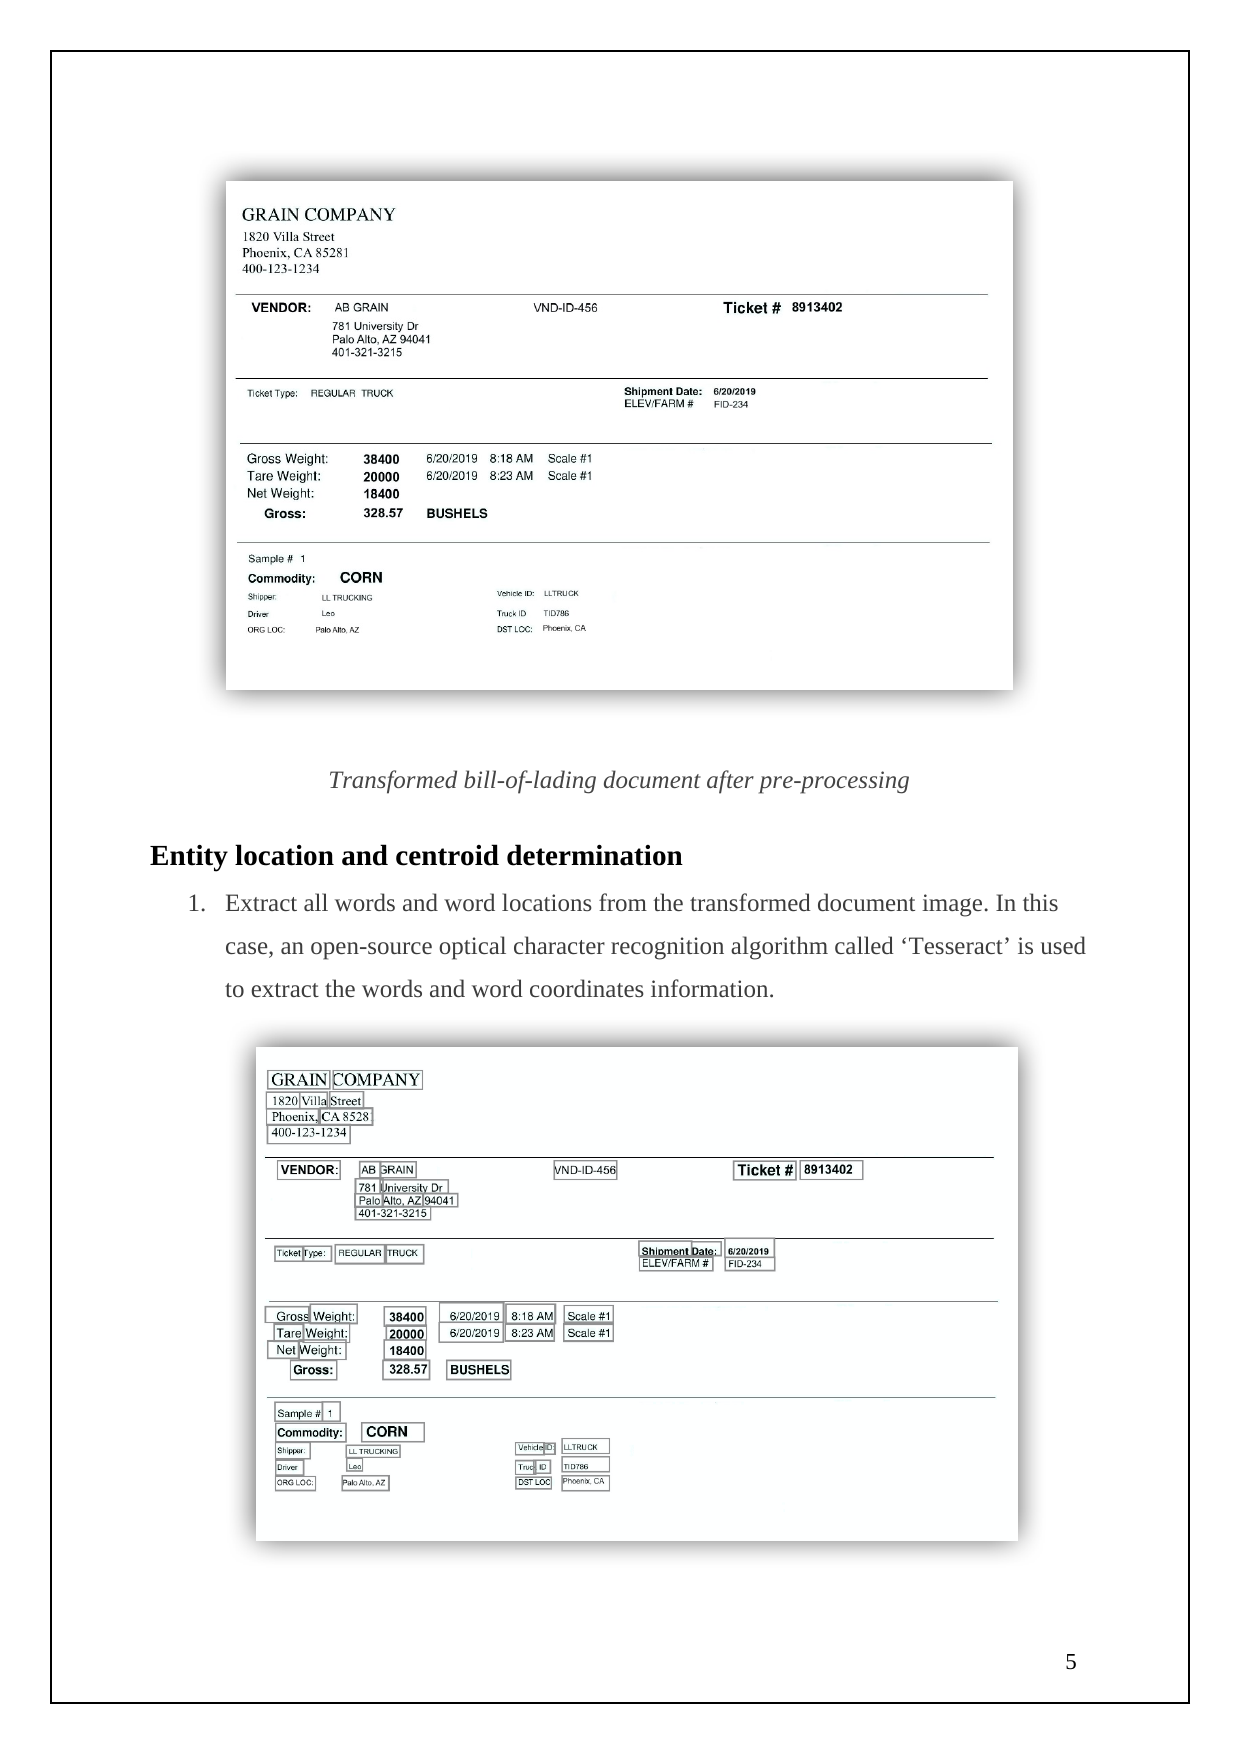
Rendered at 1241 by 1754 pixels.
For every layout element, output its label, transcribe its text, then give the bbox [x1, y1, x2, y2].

text Transformed bill-of-lading document after pre-processing [150, 766, 1090, 794]
picture [256, 1047, 1018, 1541]
picture [226, 181, 1013, 690]
subtitle Entity location and centroid determination [150, 838, 1090, 871]
